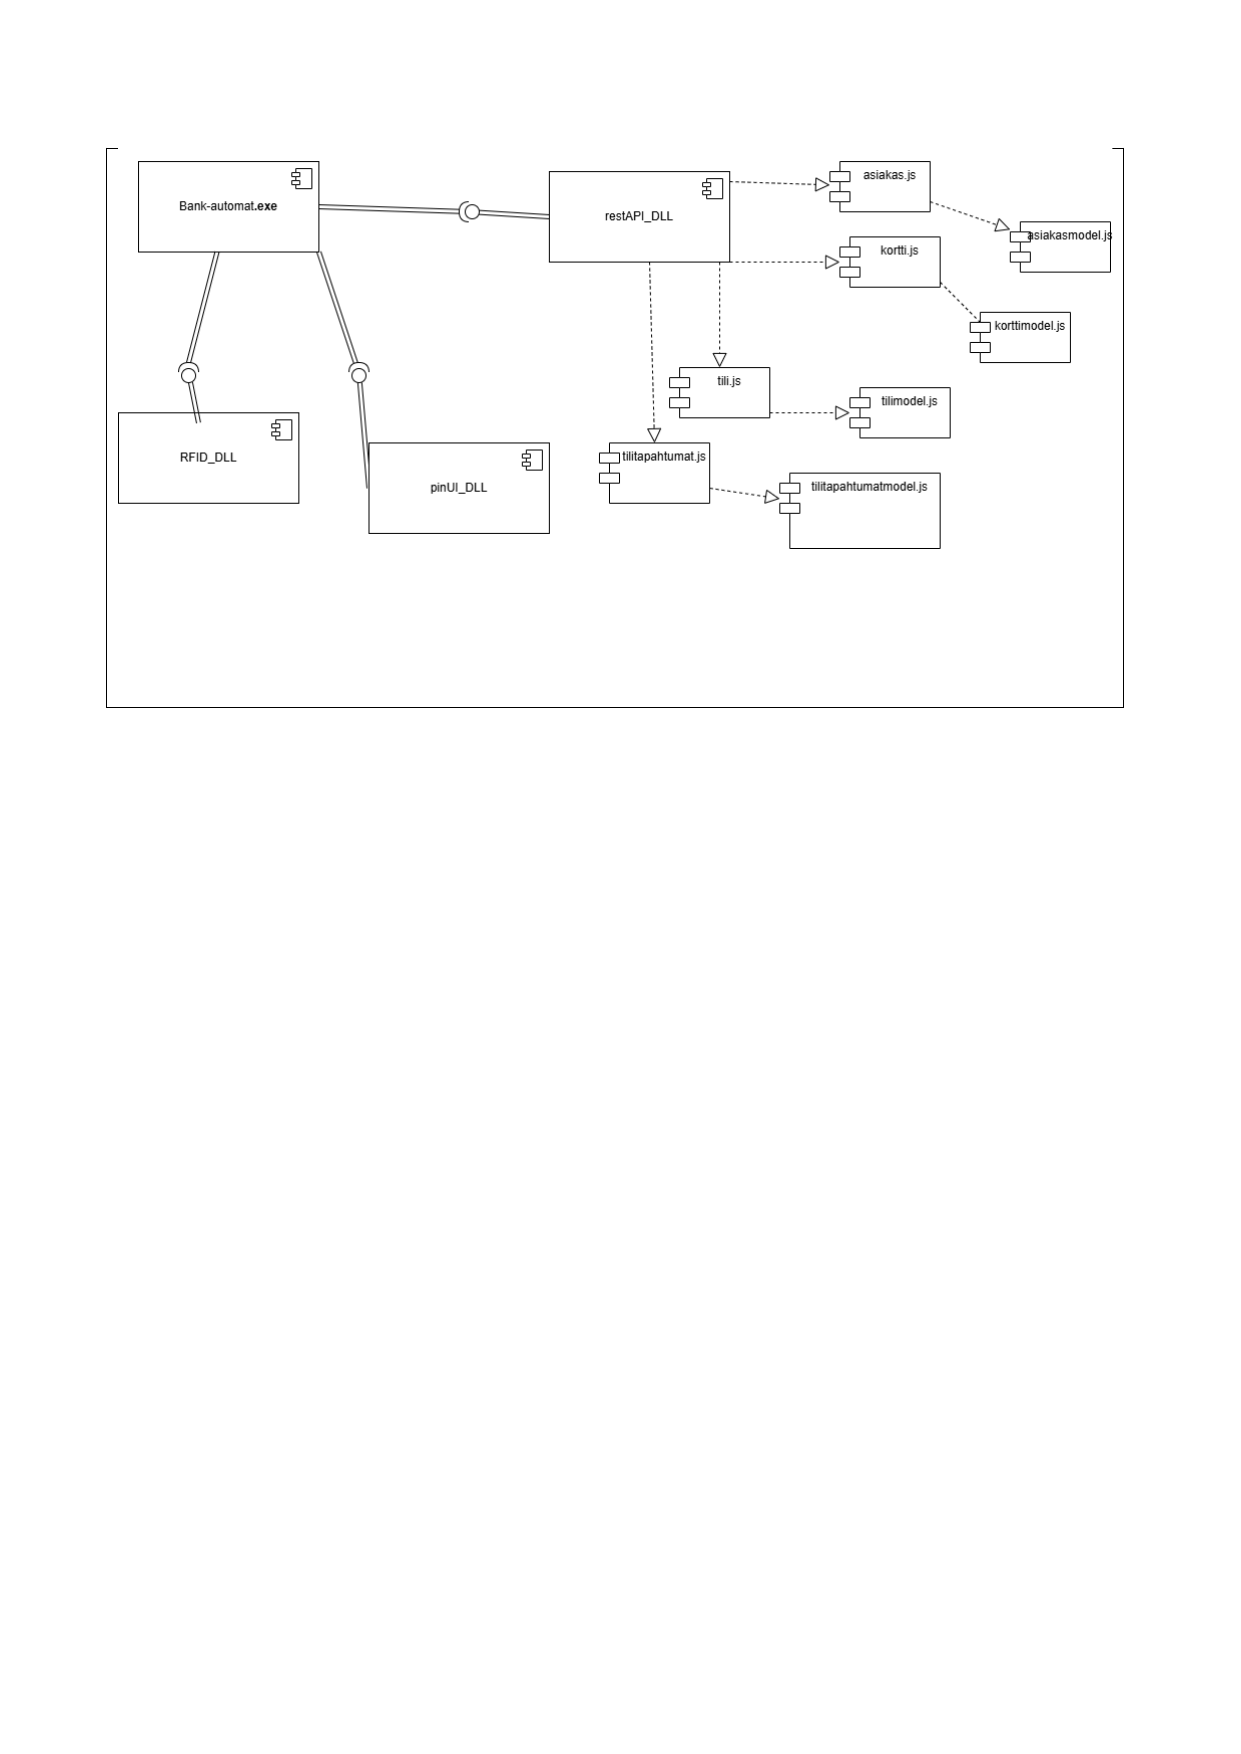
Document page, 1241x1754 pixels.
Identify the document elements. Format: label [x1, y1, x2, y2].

picture [118, 148, 1113, 549]
table_header [107, 149, 1123, 707]
